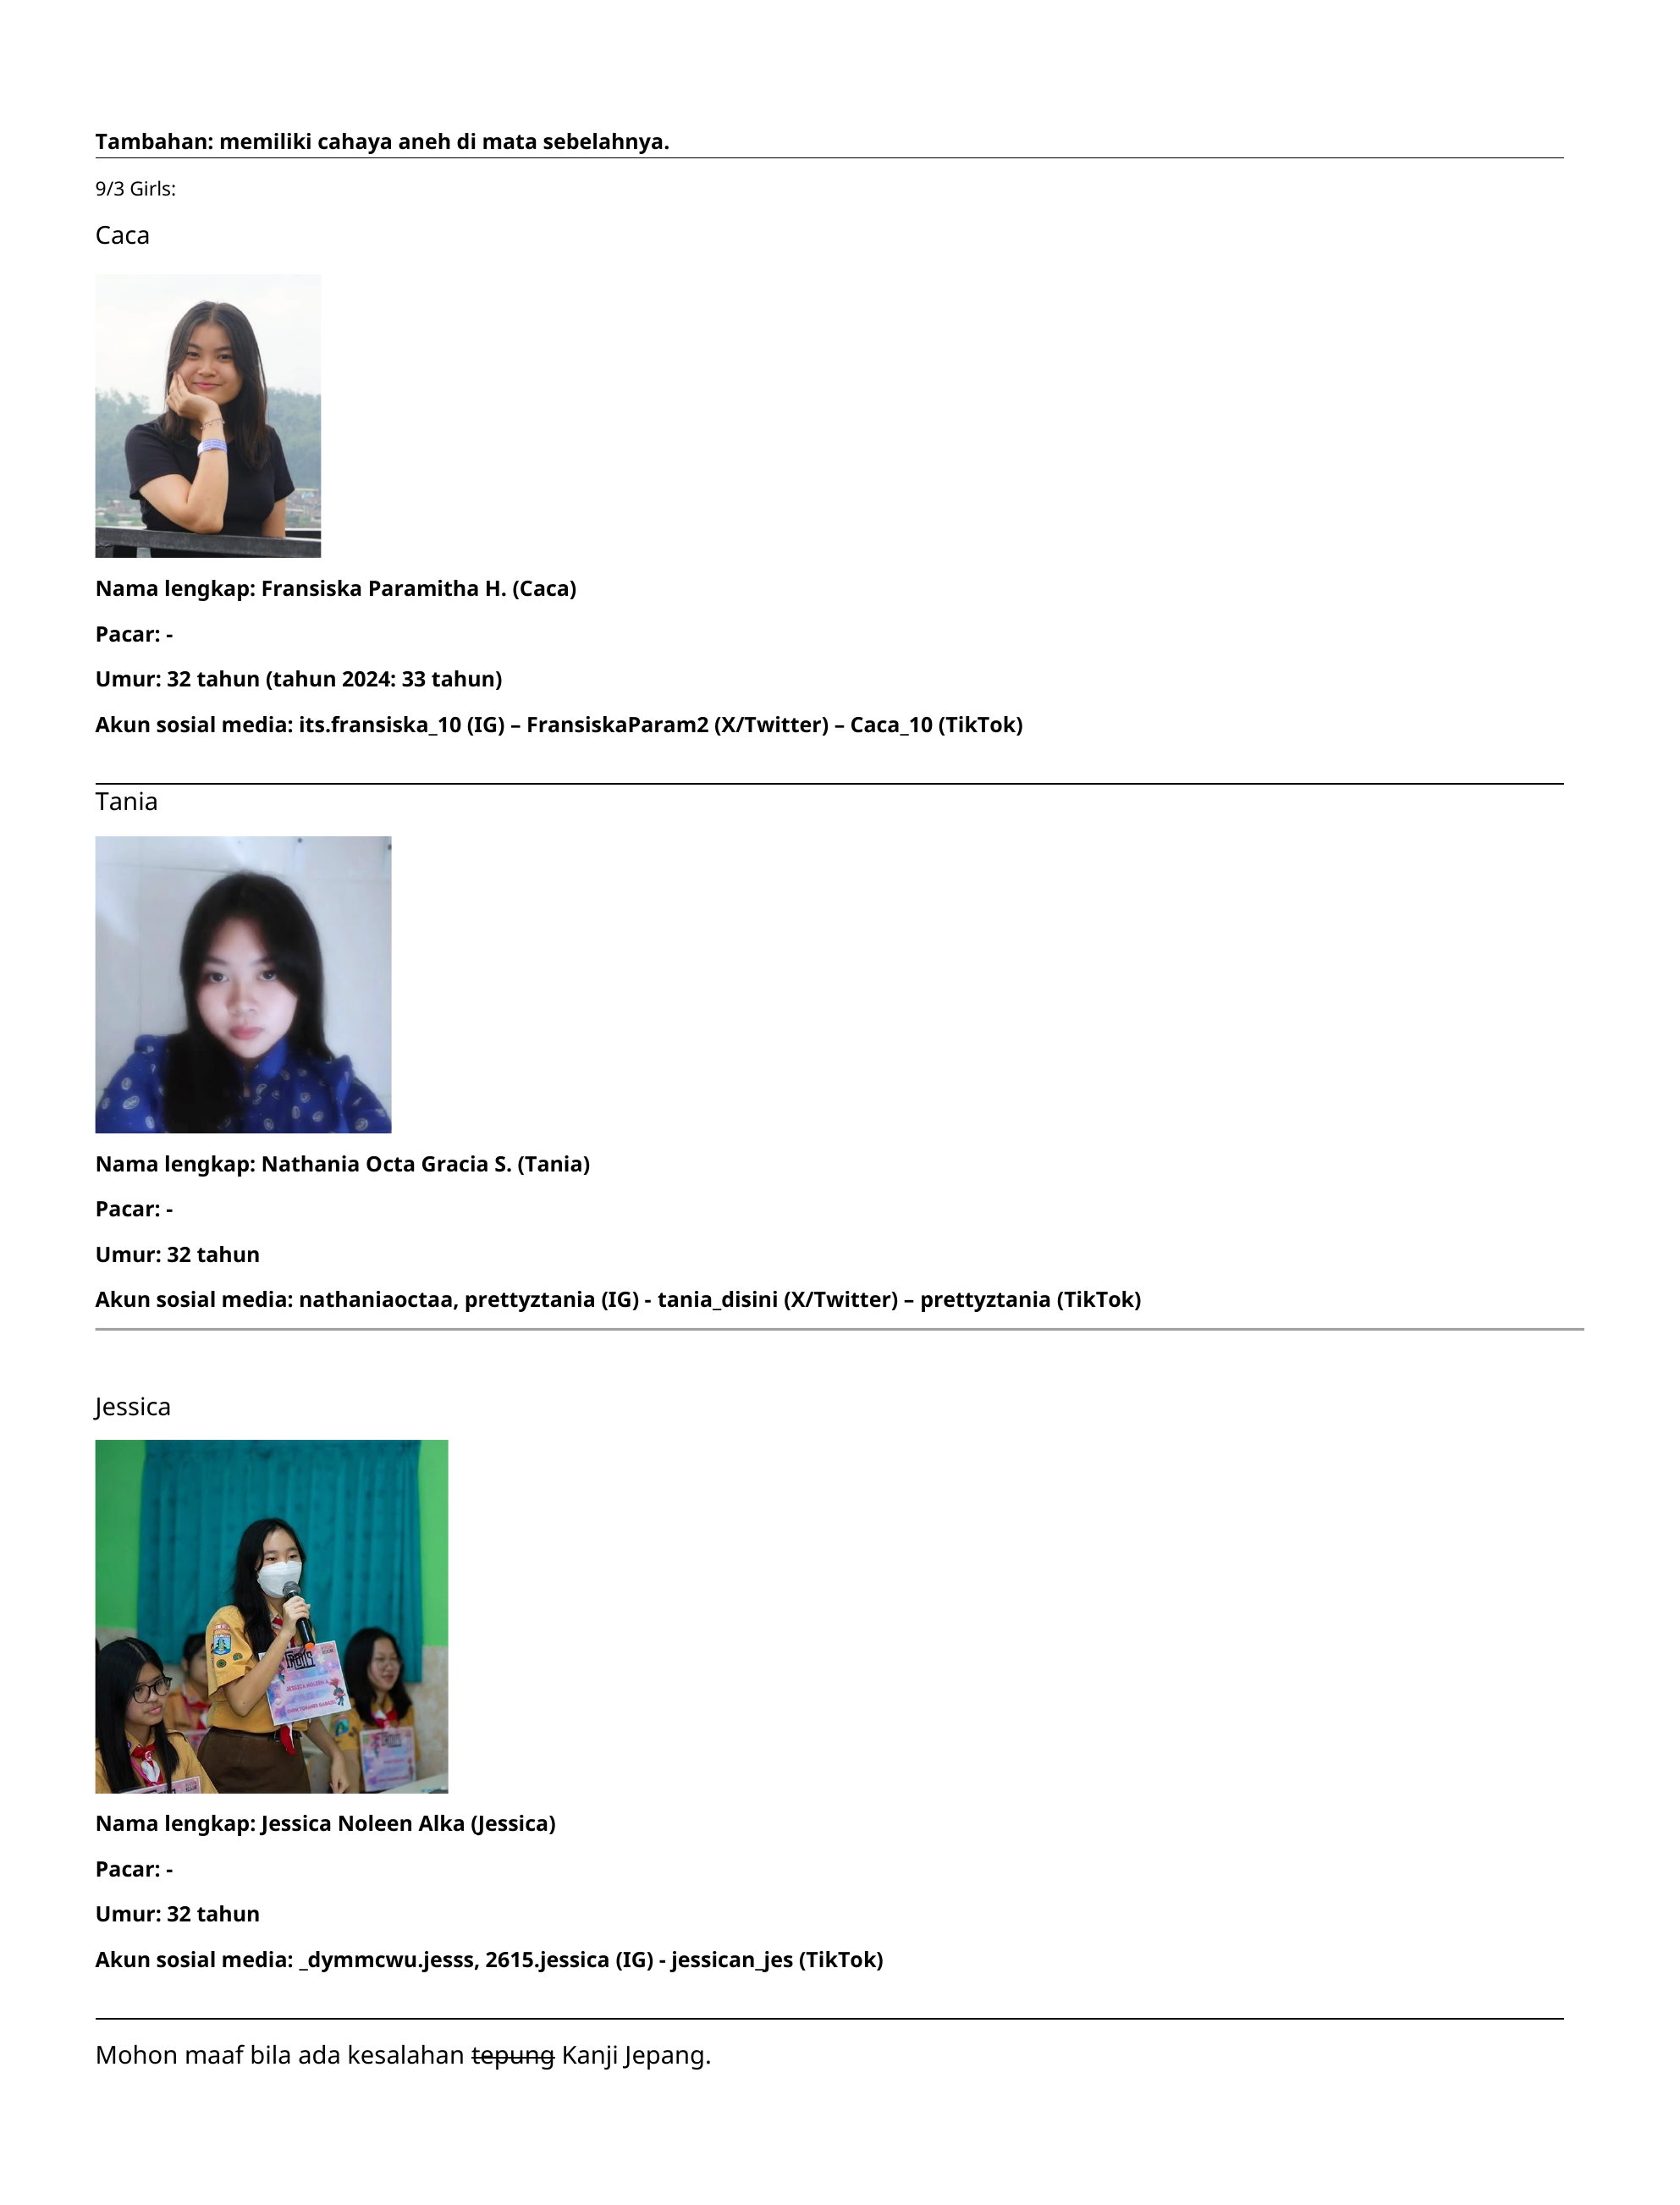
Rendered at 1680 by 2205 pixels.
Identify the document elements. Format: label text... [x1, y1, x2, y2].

text Nama lengkap: Nathania Octa Gracia S. (Tania) [95, 1149, 1564, 1178]
text Akun sosial media: nathaniaoctaa, prettyztania (IG) - tania_disini (X/Twitter) – prettyztania (TikTok) [95, 1285, 1564, 1314]
text Akun sosial media: _dymmcwu.jesss, 2615.jessica (IG) - jessican_jes (TikTok) [95, 1944, 1564, 1973]
text Umur: 32 tahun (tahun 2024: 33 tahun) [95, 664, 1564, 693]
text Nama lengkap: Jessica Noleen Alka (Jessica) [95, 1809, 1584, 1838]
text Tambahan: memiliki cahaya aneh di mata sebelahnya. [95, 127, 1564, 158]
text Tania [95, 785, 1564, 818]
text Caca [95, 218, 1564, 251]
text Jessica [95, 1389, 1564, 1423]
text Pacar: - [95, 619, 1564, 648]
text 9/3 Girls: [95, 175, 1564, 201]
text Pacar: - [95, 1854, 1564, 1883]
text Umur: 32 tahun [95, 1899, 1564, 1928]
text Akun sosial media: its.fransiska_10 (IG) – FransiskaParam2 (X/Twitter) – Caca_10 (TikTok) [95, 709, 1564, 738]
picture [95, 836, 392, 1133]
text Nama lengkap: Fransiska Paramitha H. (Caca) [95, 574, 1564, 603]
picture [95, 1440, 449, 1794]
text Mohon maaf bila ada kesalahan tepung Kanji Jepang. [95, 2037, 1564, 2071]
picture [95, 274, 322, 558]
text Pacar: - [95, 1194, 1564, 1223]
text Umur: 32 tahun [95, 1239, 1564, 1269]
